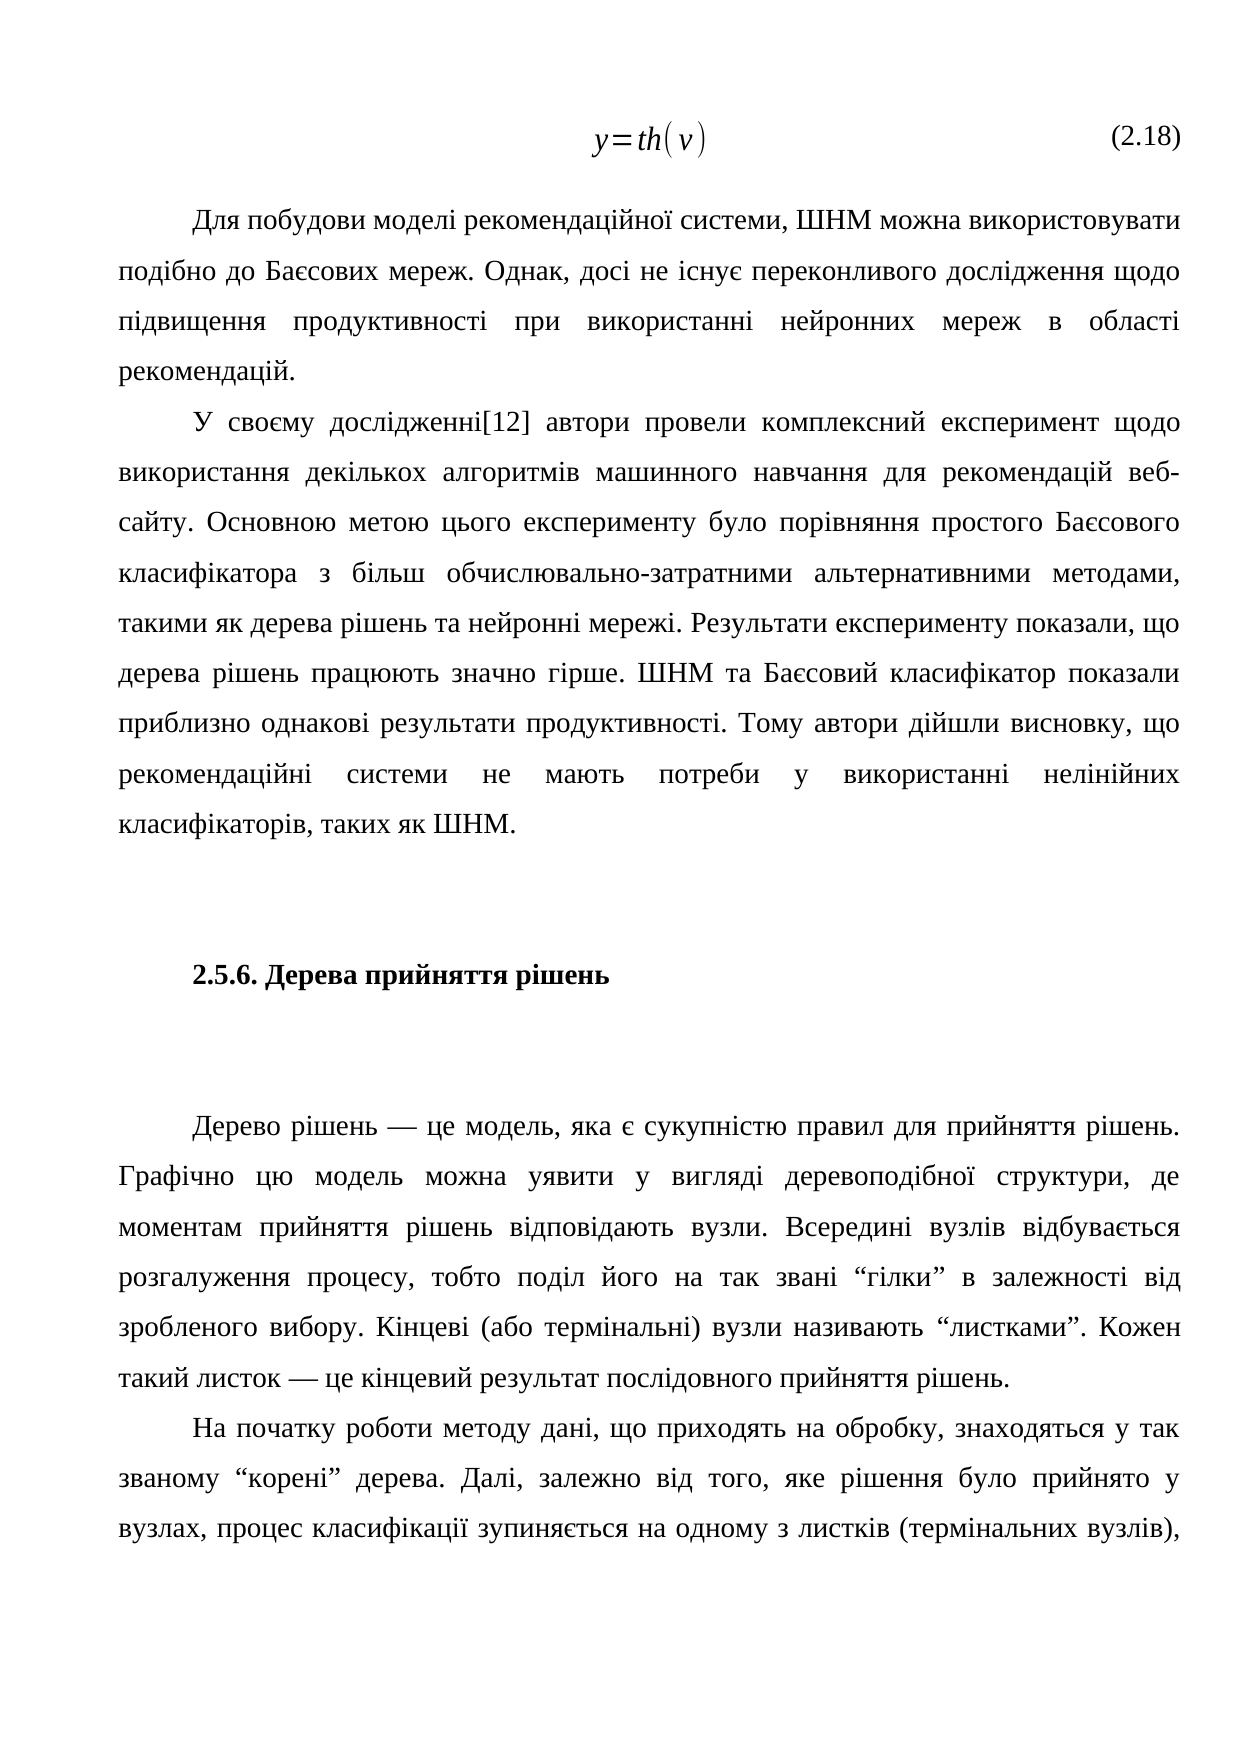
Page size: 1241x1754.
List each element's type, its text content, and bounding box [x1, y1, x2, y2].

text Дерево рішень — це модель, яка є сукупністю правил для прийняття рішень. Графічно цю модель можна уявити у вигляді деревоподібної структури, де моментам прийняття рішень відповідають вузли. Всередині вузлів відбувається розгалуження процесу, тобто поділ його на так звані “гілки” в залежності від зробленого вибору. Кінцеві (або термінальні) вузли називають “листками”. Кожен такий листок — це кінцевий результат послідовного прийняття рішень. [118, 1108, 1181, 1393]
text Для побудови моделі рекомендаційної системи, ШНМ можна використовувати подібно до Баєсових мереж. Однак, досі не існує переконливого дослідження щодо підвищення продуктивності при використанні нейронних мереж в області рекомендацій. [118, 202, 1181, 387]
text (2.18) [118, 118, 1181, 166]
text 2.5.6. Дерева прийняття рішень [118, 957, 1181, 991]
text У своєму дослідженні[12] автори провели комплексний експеримент щодо використання декількох алгоритмів машинного навчання для рекомендацій веб-сайту. Основною метою цього експерименту було порівняння простого Баєсового класифікатора з більш обчислювально-затратними альтернативними методами, такими як дерева рішень та нейронні мережі. Результати експерименту показали, що дерева рішень працюють значно гірше. ШНМ та Баєсовий класифікатор показали приблизно однакові результати продуктивності. Тому автори дійшли висновку, що рекомендаційні системи не мають потреби у використанні нелінійних класифікаторів, таких як ШНМ. [118, 404, 1181, 840]
